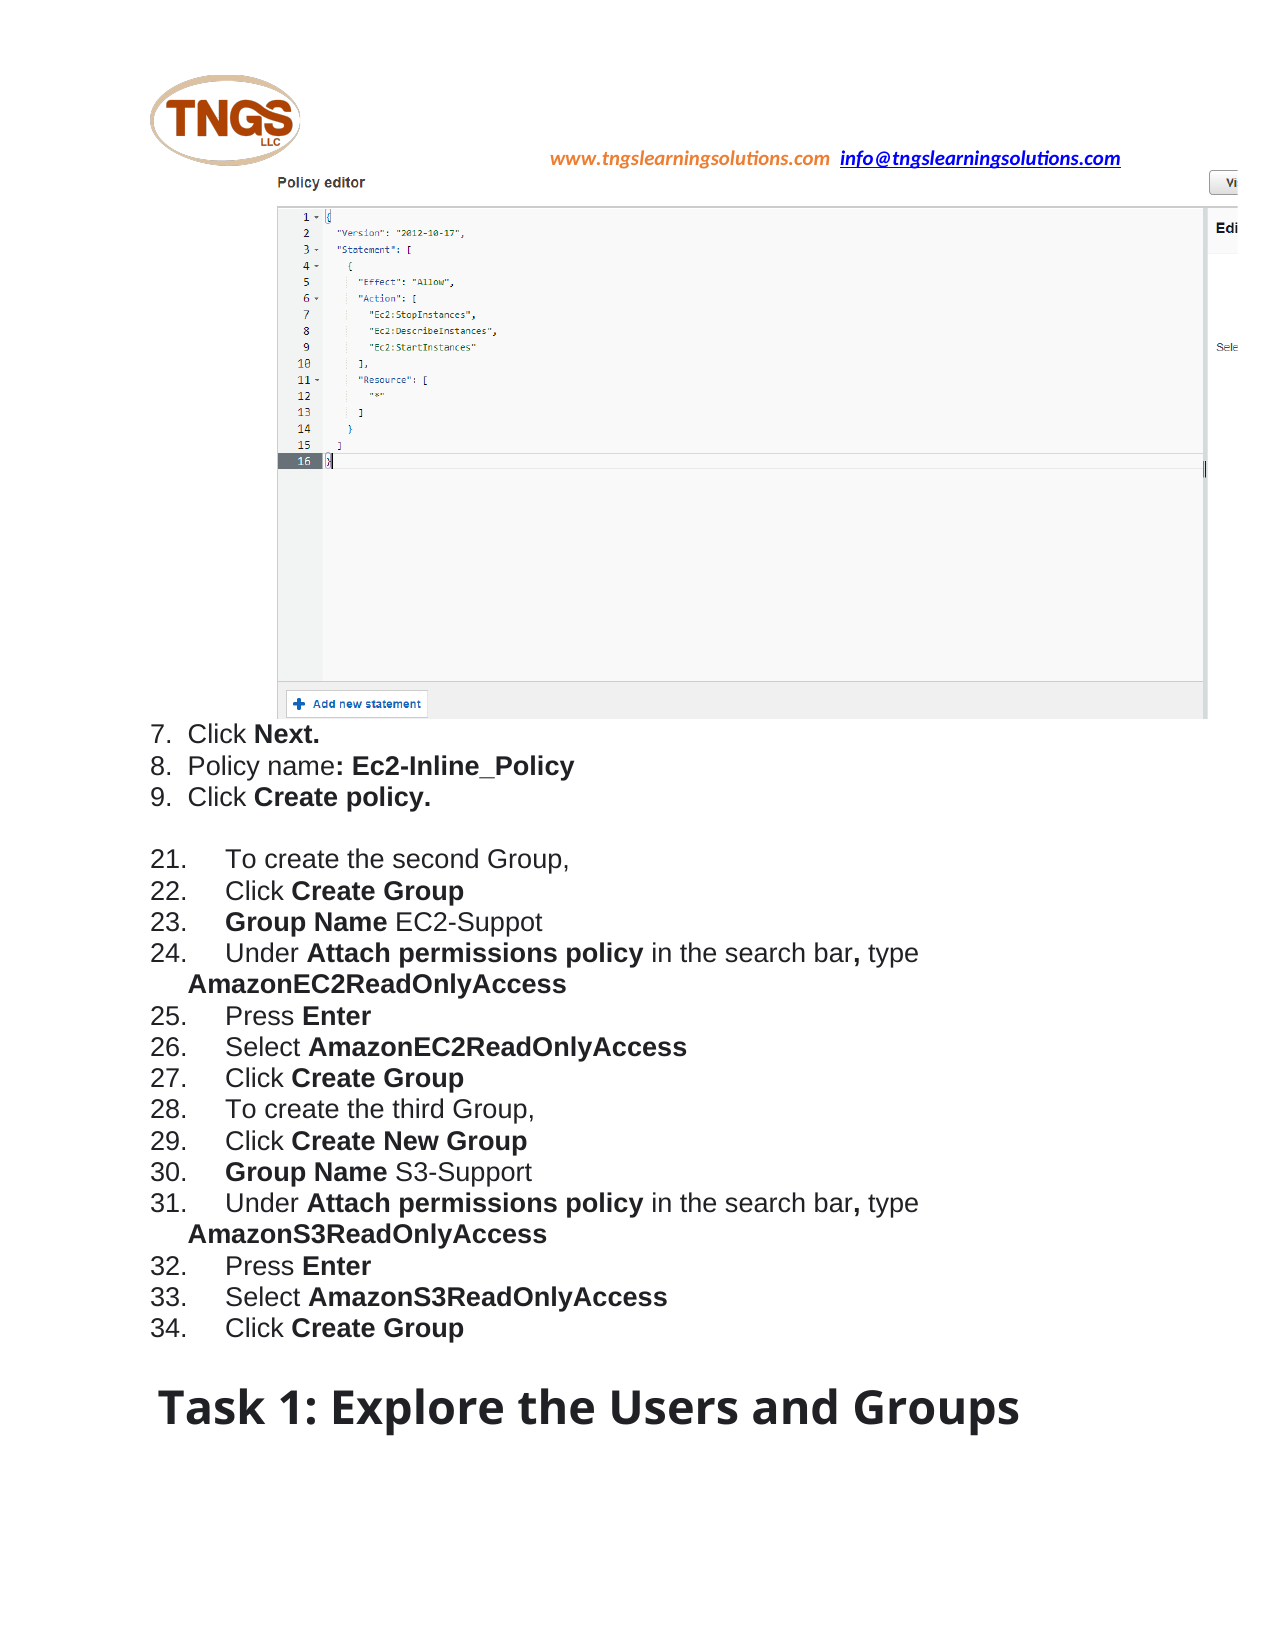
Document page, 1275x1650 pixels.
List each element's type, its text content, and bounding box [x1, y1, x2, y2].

picture [262, 170, 1238, 719]
list Under Attach permissions policy in the search bar, type AmazonEC2ReadOnlyAccess [150, 937, 1125, 1000]
list Select AmazonS3ReadOnlyAccess [150, 1281, 1125, 1312]
list Click Create New Group [150, 1125, 1125, 1156]
list To create the third Group, [150, 1093, 1125, 1125]
list Under Attach permissions policy in the search bar, type AmazonS3ReadOnlyAccess [150, 1187, 1125, 1250]
list Policy name: Ec2-Inline_Policy [150, 750, 1125, 781]
list Select AmazonEC2ReadOnlyAccess [150, 1031, 1125, 1062]
list Group Name EC2-Suppot [150, 906, 1125, 937]
list Click Create Group [150, 875, 1125, 906]
picture [150, 75, 300, 166]
list Click Next. [150, 718, 1125, 750]
list Press Enter [150, 1000, 1125, 1031]
list Click Create policy. [150, 781, 1125, 812]
list To create the second Group, [150, 843, 1125, 875]
list Click Create Group [150, 1312, 1125, 1343]
list Press Enter [150, 1250, 1125, 1281]
list Click Create Group [150, 1062, 1125, 1093]
text Task 1: Explore the Users and Groups [150, 1375, 1125, 1438]
list Group Name S3-Support [150, 1156, 1125, 1187]
